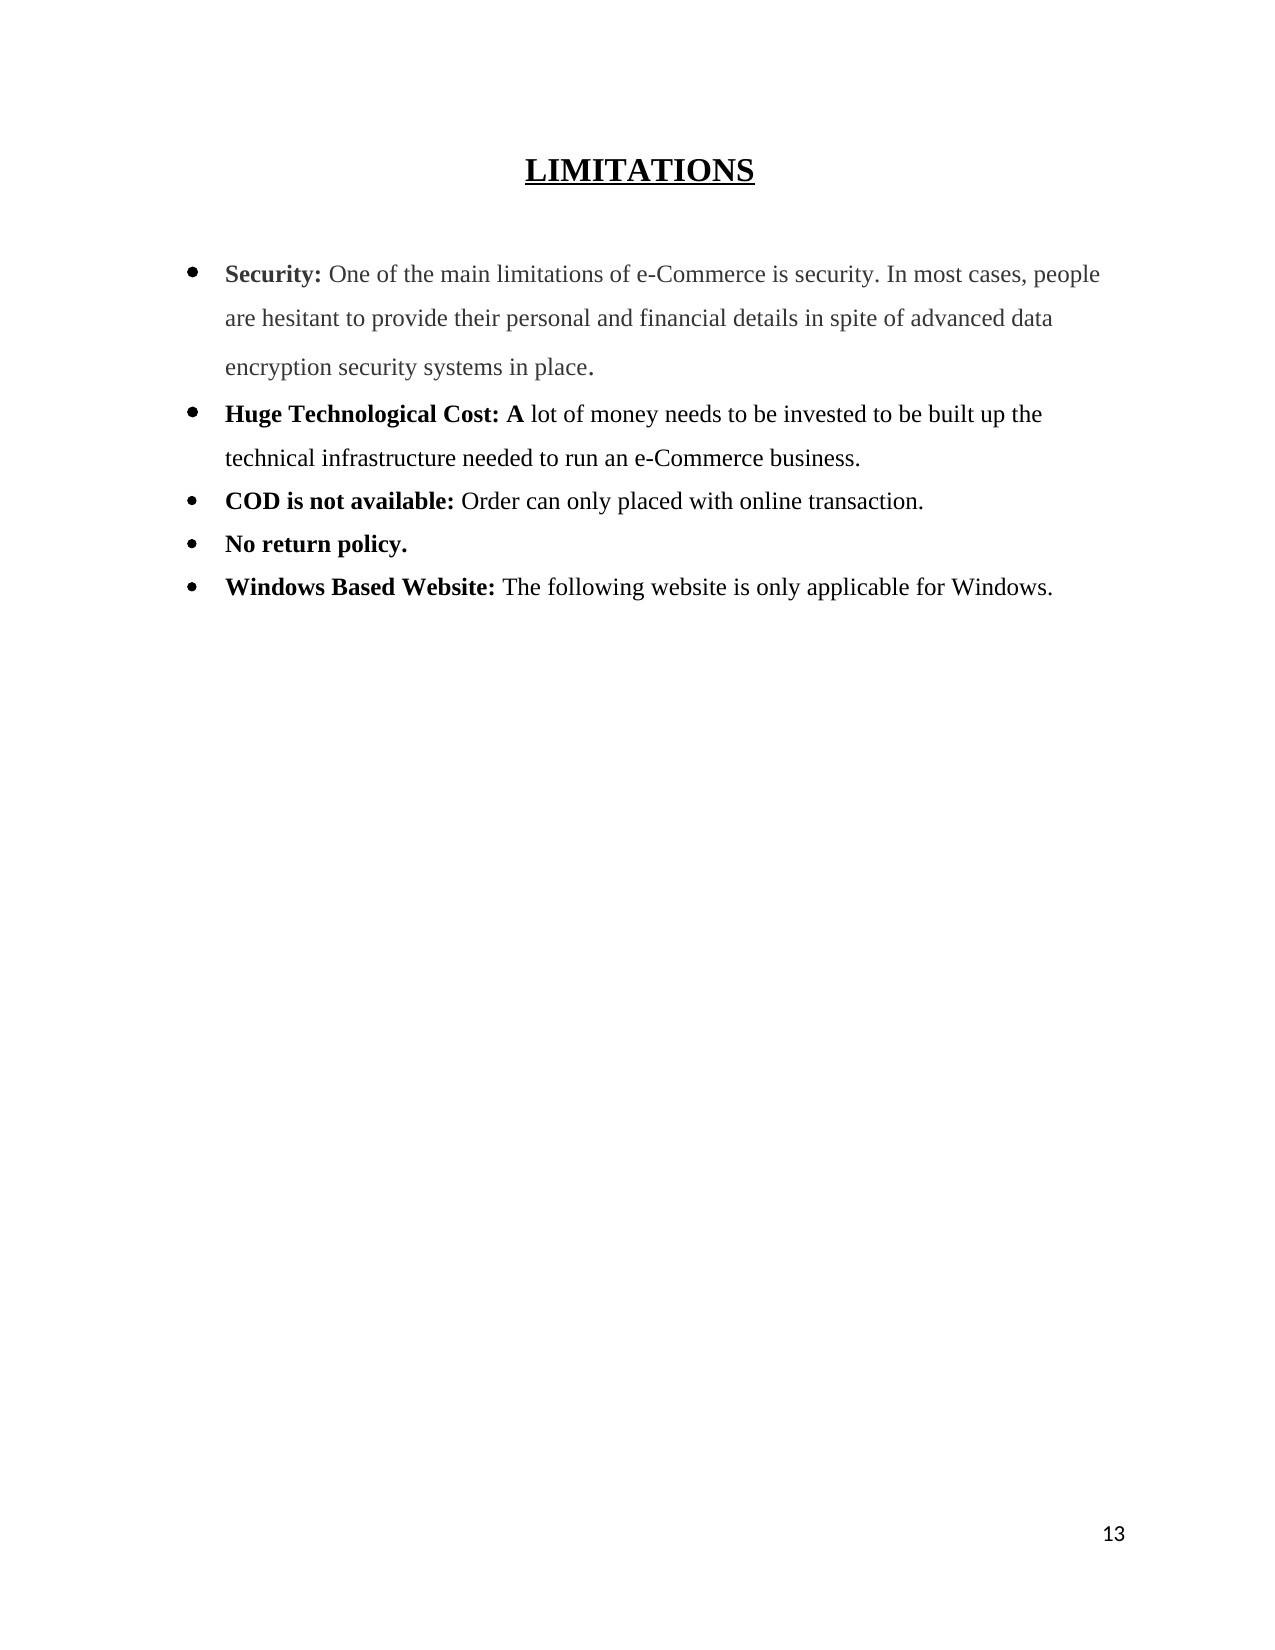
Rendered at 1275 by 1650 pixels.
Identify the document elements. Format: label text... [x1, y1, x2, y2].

list COD is not available: Order can only placed with online transaction. [187, 486, 1125, 515]
list Huge Technological Cost: A lot of money needs to be invested to be built up the technical infrastructure needed to run an e-Commerce business. [187, 399, 1125, 472]
text LIMITATIONS [525, 150, 1125, 188]
list Windows Based Website: The following website is only applicable for Windows. [187, 572, 1125, 601]
list No return policy. [187, 529, 1125, 558]
list Security: One of the main limitations of e-Commerce is security. In most cases, people are hesitant to provide their personal and financial details in spite of advanced data encryption security systems in place. [187, 259, 1125, 382]
